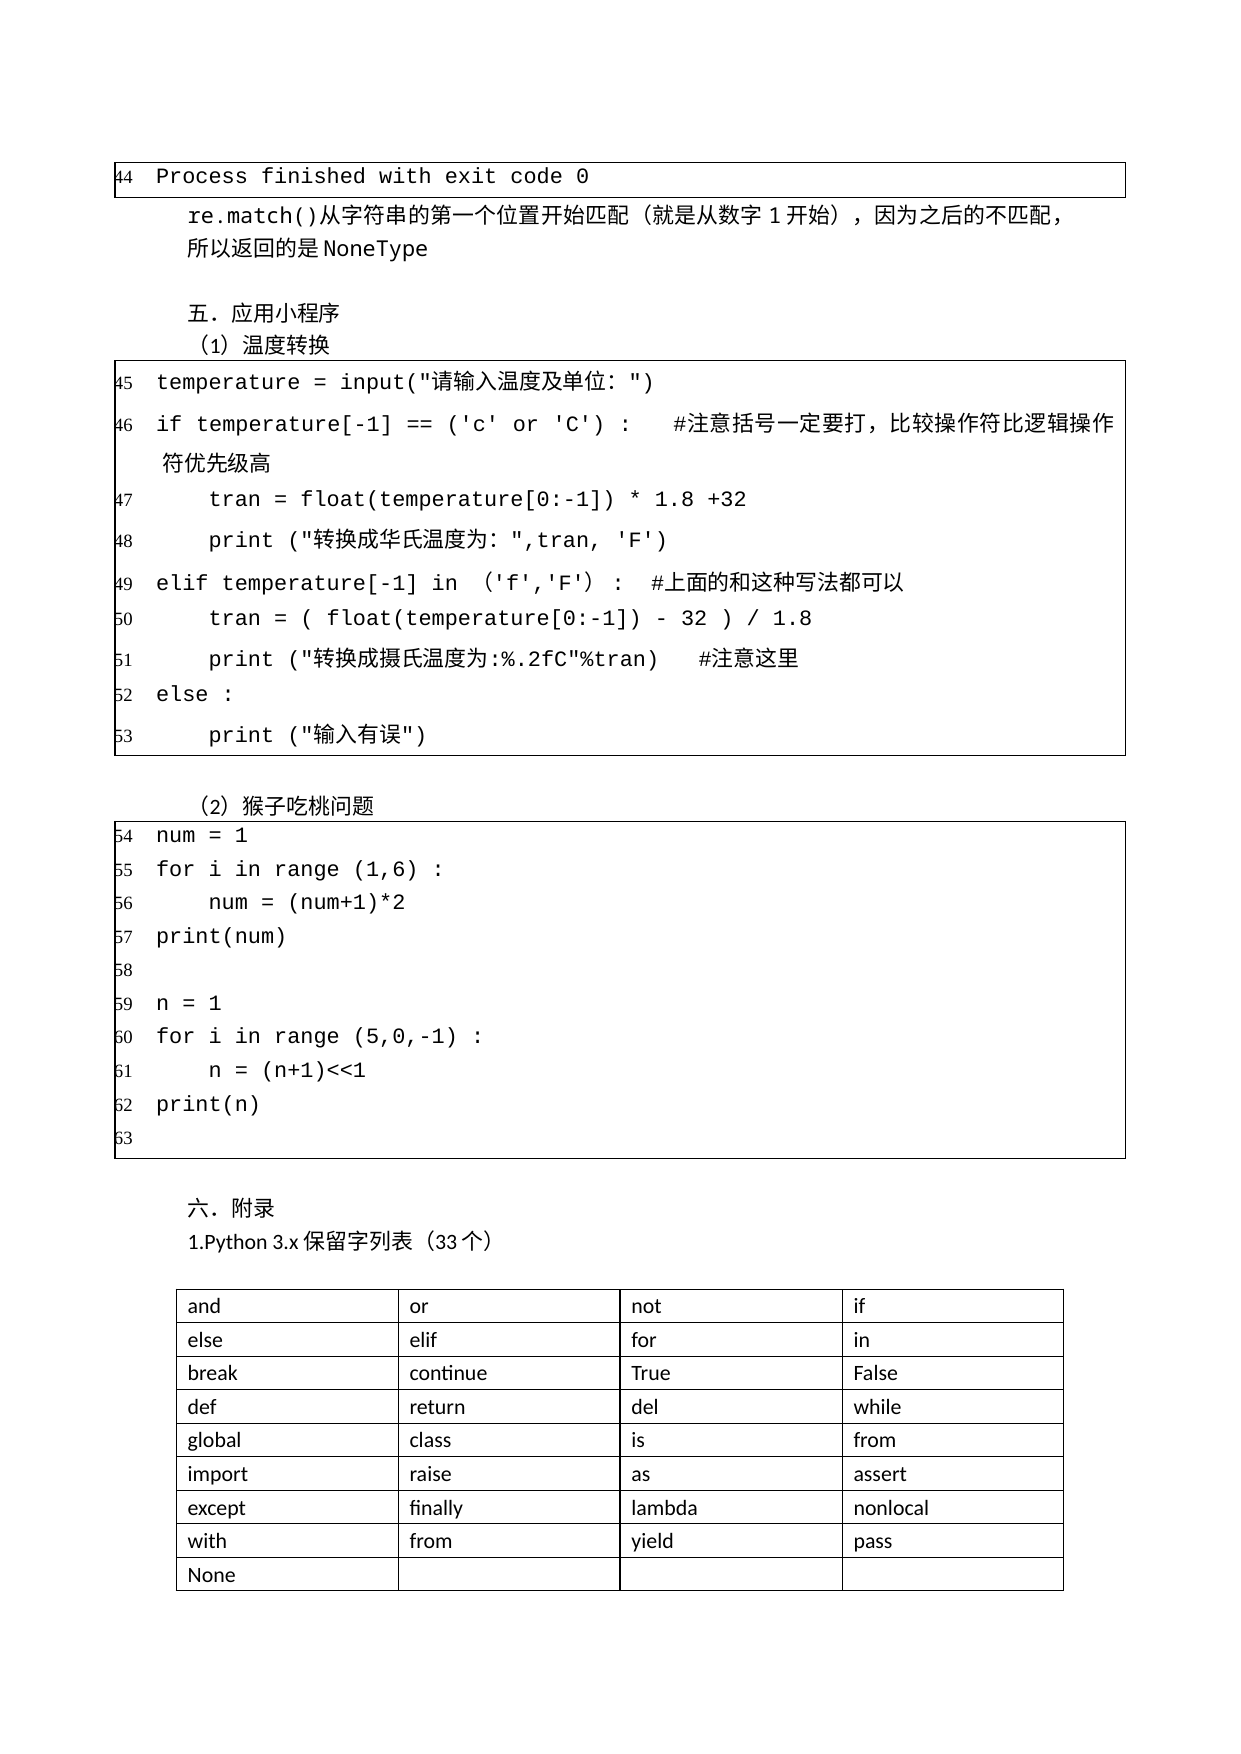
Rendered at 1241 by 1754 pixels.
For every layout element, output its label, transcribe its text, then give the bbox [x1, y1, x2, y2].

table_cell elif [399, 1323, 619, 1356]
table_cell raise [399, 1457, 619, 1490]
list （1）温度转换 [187, 328, 1053, 360]
table_cell nonlocal [843, 1491, 1063, 1523]
table_cell continue [399, 1357, 619, 1389]
table_cell in [843, 1323, 1063, 1356]
table_header not [621, 1290, 842, 1322]
table_cell from [399, 1524, 619, 1557]
table_cell class [399, 1424, 619, 1456]
table_cell del [621, 1390, 842, 1423]
table_header or [399, 1290, 619, 1322]
list 六．附录 [187, 1191, 1053, 1223]
table_cell pass [843, 1524, 1063, 1557]
table_cell for [621, 1323, 842, 1356]
table_cell [843, 1558, 1063, 1590]
table_cell lambda [621, 1491, 842, 1523]
list re.match()从字符串的第一个位置开始匹配（就是从数字1开始），因为之后的不匹配，所以返回的是NoneType [187, 198, 1053, 263]
table_cell None [177, 1558, 398, 1590]
table_cell import [177, 1457, 398, 1490]
table_cell True [621, 1357, 842, 1389]
table_header and [177, 1290, 398, 1322]
table_cell False [843, 1357, 1063, 1389]
table_cell while [843, 1390, 1063, 1423]
table_cell with [177, 1524, 398, 1557]
table_cell [621, 1558, 842, 1590]
table_cell return [399, 1390, 619, 1423]
list Python 3.x 保留字列表（33个） [187, 1223, 1053, 1256]
table_cell finally [399, 1491, 619, 1523]
table_cell else [177, 1323, 398, 1356]
table_header temperature = input("请输入温度及单位：") if temperature[-1] == ('c' or 'C') : #注意括号一定要打，比较操作符比逻辑操作符优先级高 tran = float(temperature[0:-1]) * 1.8 +32 print ("转换成华氏温度为：",tran, 'F') elif temperature[-1] in （'f','F'） : #上面的和这种写法都可以 tran = ( float(temperature[0:-1]) - 32 ) / 1.8 print ("转换成摄氏温度为:%.2fC"%tran) #注意这里 else : print ("输入有误") [116, 361, 1125, 755]
table_cell is [621, 1424, 842, 1456]
list （2）猴子吃桃问题 [187, 788, 1053, 821]
table_cell global [177, 1424, 398, 1456]
table_cell [399, 1558, 619, 1590]
table_header if [843, 1290, 1063, 1322]
table_cell yield [621, 1524, 842, 1557]
table_header num = 1 for i in range (1,6) : num = (num+1)*2 print(num) n = 1 for i in range (5,0,-1) : n = (n+1)<<1 print(n) [116, 822, 1125, 1157]
table_cell except [177, 1491, 398, 1523]
table_cell break [177, 1357, 398, 1389]
table_cell def [177, 1390, 398, 1423]
list 五．应用小程序 [187, 295, 1053, 328]
table_cell from [843, 1424, 1063, 1456]
table_cell as [621, 1457, 842, 1490]
table_cell assert [843, 1457, 1063, 1490]
